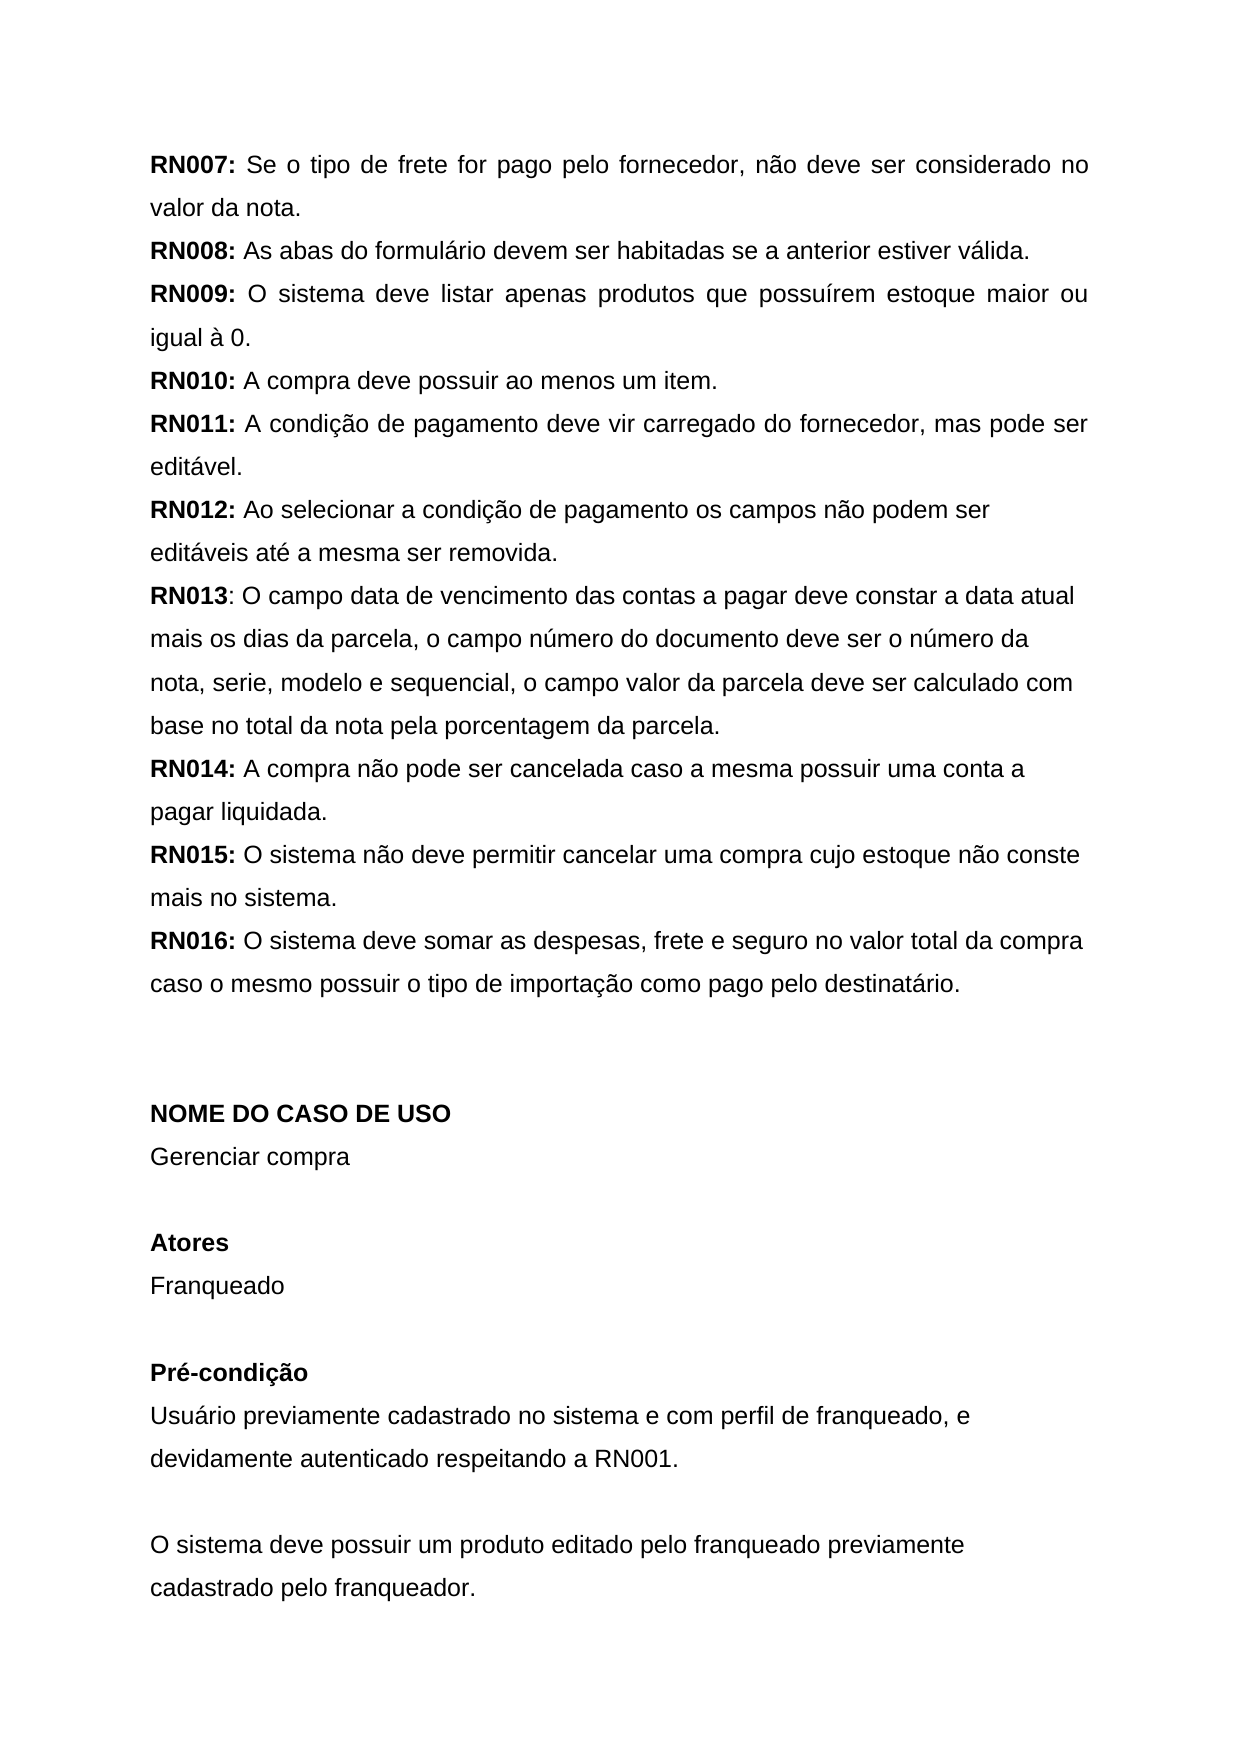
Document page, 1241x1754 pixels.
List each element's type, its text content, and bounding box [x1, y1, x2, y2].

text Pré-condição [150, 1357, 1090, 1386]
text Gerenciar compra [150, 1142, 1090, 1171]
text RN008: As abas do formulário devem ser habitadas se a anterior estiver válida. [150, 236, 1090, 265]
text O sistema deve possuir um produto editado pelo franqueado previamente cadastrado pelo franqueador. [150, 1530, 1090, 1602]
text RN007: Se o tipo de frete for pago pelo fornecedor, não deve ser considerado no valor da nota. [150, 150, 1090, 222]
text RN015: O sistema não deve permitir cancelar uma compra cujo estoque não conste mais no sistema. [150, 840, 1090, 912]
text Atores [150, 1228, 1090, 1257]
text RN016: O sistema deve somar as despesas, frete e seguro no valor total da compra caso o mesmo possuir o tipo de importação como pago pelo destinatário. [150, 926, 1090, 998]
text RN014: A compra não pode ser cancelada caso a mesma possuir uma conta a pagar liquidada. [150, 754, 1090, 826]
text RN013: O campo data de vencimento das contas a pagar deve constar a data atual mais os dias da parcela, o campo número do documento deve ser o número da nota, serie, modelo e sequencial, o campo valor da parcela deve ser calculado com base no total da nota pela porcentagem da parcela. [150, 581, 1090, 739]
text Franqueado [150, 1271, 1090, 1300]
text NOME DO CASO DE USO [150, 1099, 1090, 1127]
text RN010: A compra deve possuir ao menos um item. [150, 366, 1090, 394]
text RN012: Ao selecionar a condição de pagamento os campos não podem ser editáveis até a mesma ser removida. [150, 495, 1090, 567]
text Usuário previamente cadastrado no sistema e com perfil de franqueado, e devidamente autenticado respeitando a RN001. [150, 1401, 1090, 1472]
text RN011: A condição de pagamento deve vir carregado do fornecedor, mas pode ser editável. [150, 409, 1090, 481]
text RN009: O sistema deve listar apenas produtos que possuírem estoque maior ou igual à 0. [150, 279, 1090, 351]
